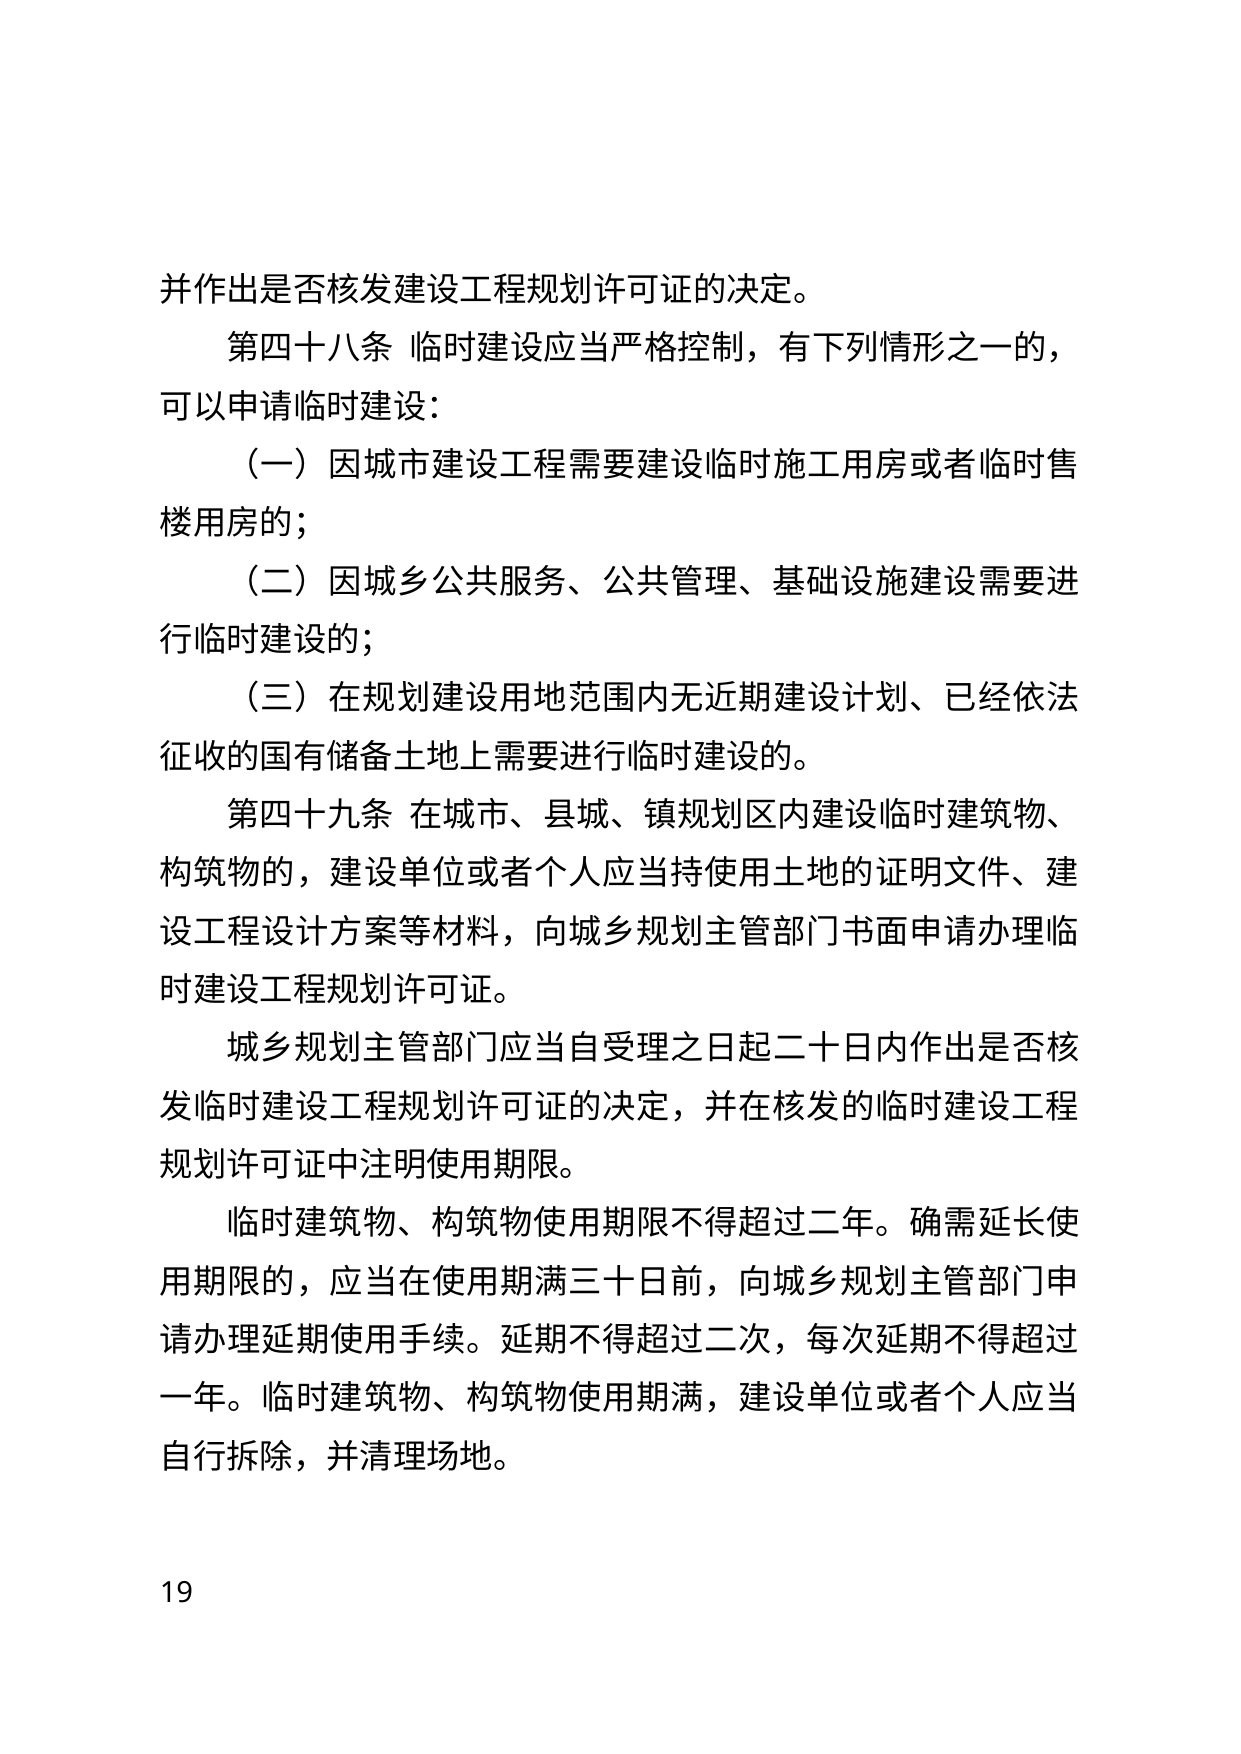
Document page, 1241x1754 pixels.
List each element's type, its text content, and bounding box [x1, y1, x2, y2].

text （一）因城市建设工程需要建设临时施工用房或者临时售楼用房的； [159, 430, 1081, 546]
text 临时建筑物、构筑物使用期限不得超过二年。确需延长使用期限的，应当在使用期满三十日前，向城乡规划主管部门申请办理延期使用手续。延期不得超过二次，每次延期不得超过一年。临时建筑物、构筑物使用期满，建设单位或者个人应当自行拆除，并清理场地。 [159, 1188, 1081, 1480]
text 第四十八条 临时建设应当严格控制，有下列情形之一的，可以申请临时建设： [159, 313, 1081, 430]
text （三）在规划建设用地范围内无近期建设计划、已经依法征收的国有储备土地上需要进行临时建设的。 [159, 663, 1081, 780]
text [159, 255, 1081, 313]
text （二）因城乡公共服务、公共管理、基础设施建设需要进行临时建设的； [159, 546, 1081, 663]
text 城乡规划主管部门应当自受理之日起二十日内作出是否核发临时建设工程规划许可证的决定，并在核发的临时建设工程规划许可证中注明使用期限。 [159, 1013, 1081, 1188]
text 第四十九条 在城市、县城、镇规划区内建设临时建筑物、构筑物的，建设单位或者个人应当持使用土地的证明文件、建设工程设计方案等材料，向城乡规划主管部门书面申请办理临时建设工程规划许可证。 [159, 780, 1081, 1013]
